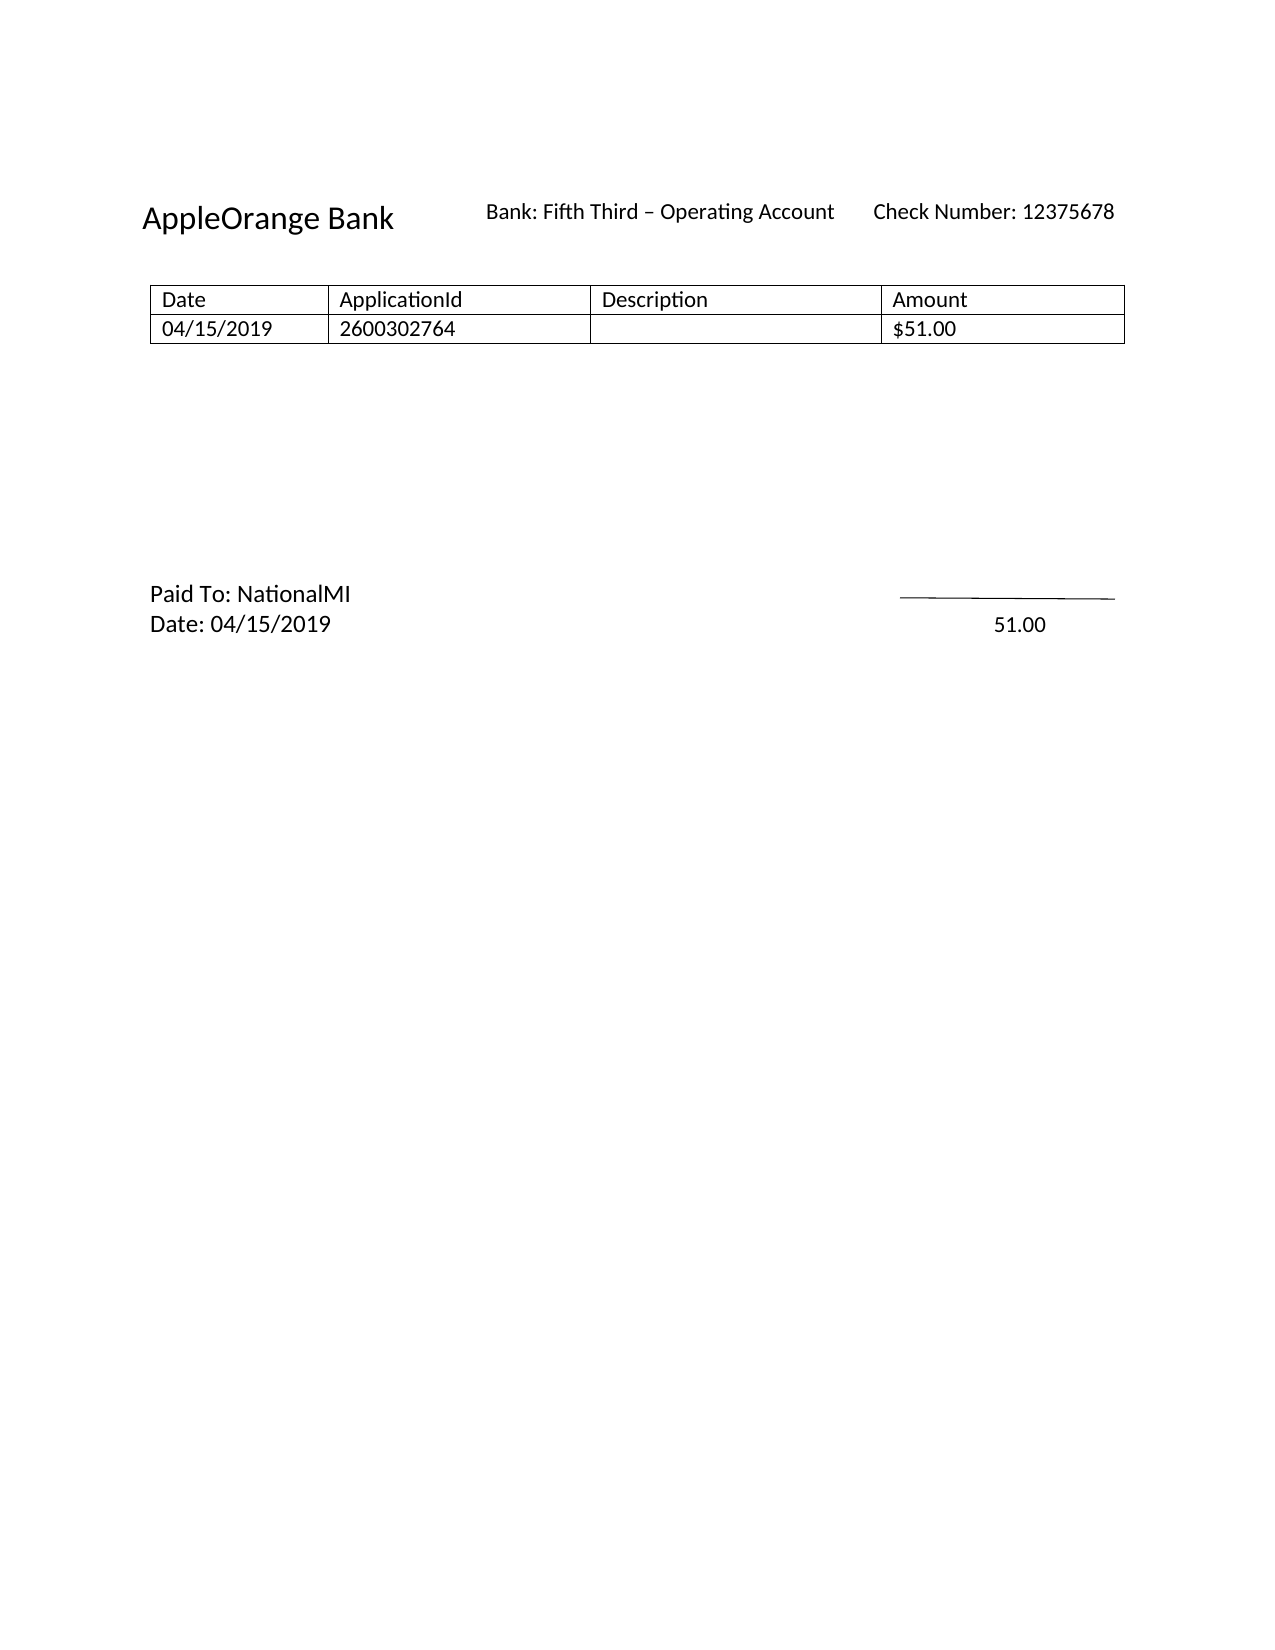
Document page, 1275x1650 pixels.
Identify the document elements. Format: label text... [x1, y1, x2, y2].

table_header Date [151, 286, 328, 313]
table_header Description [591, 286, 881, 313]
table_header Check Number: 12375678 [862, 197, 1162, 238]
table_header Amount [882, 286, 1124, 313]
table_header Bank: Fifth Third – Operating Account [475, 197, 862, 238]
table_cell 2600302764 [329, 315, 590, 343]
text Paid To: NationalMI [150, 578, 1125, 608]
table_cell $51.00 [882, 315, 1124, 343]
table_cell 04/15/2019 [151, 315, 328, 343]
table_cell [591, 315, 881, 343]
text Date: 04/15/2019 51.00 [150, 608, 1125, 639]
table_header AppleOrange Bank [131, 197, 474, 238]
table_header ApplicationId [329, 286, 590, 313]
